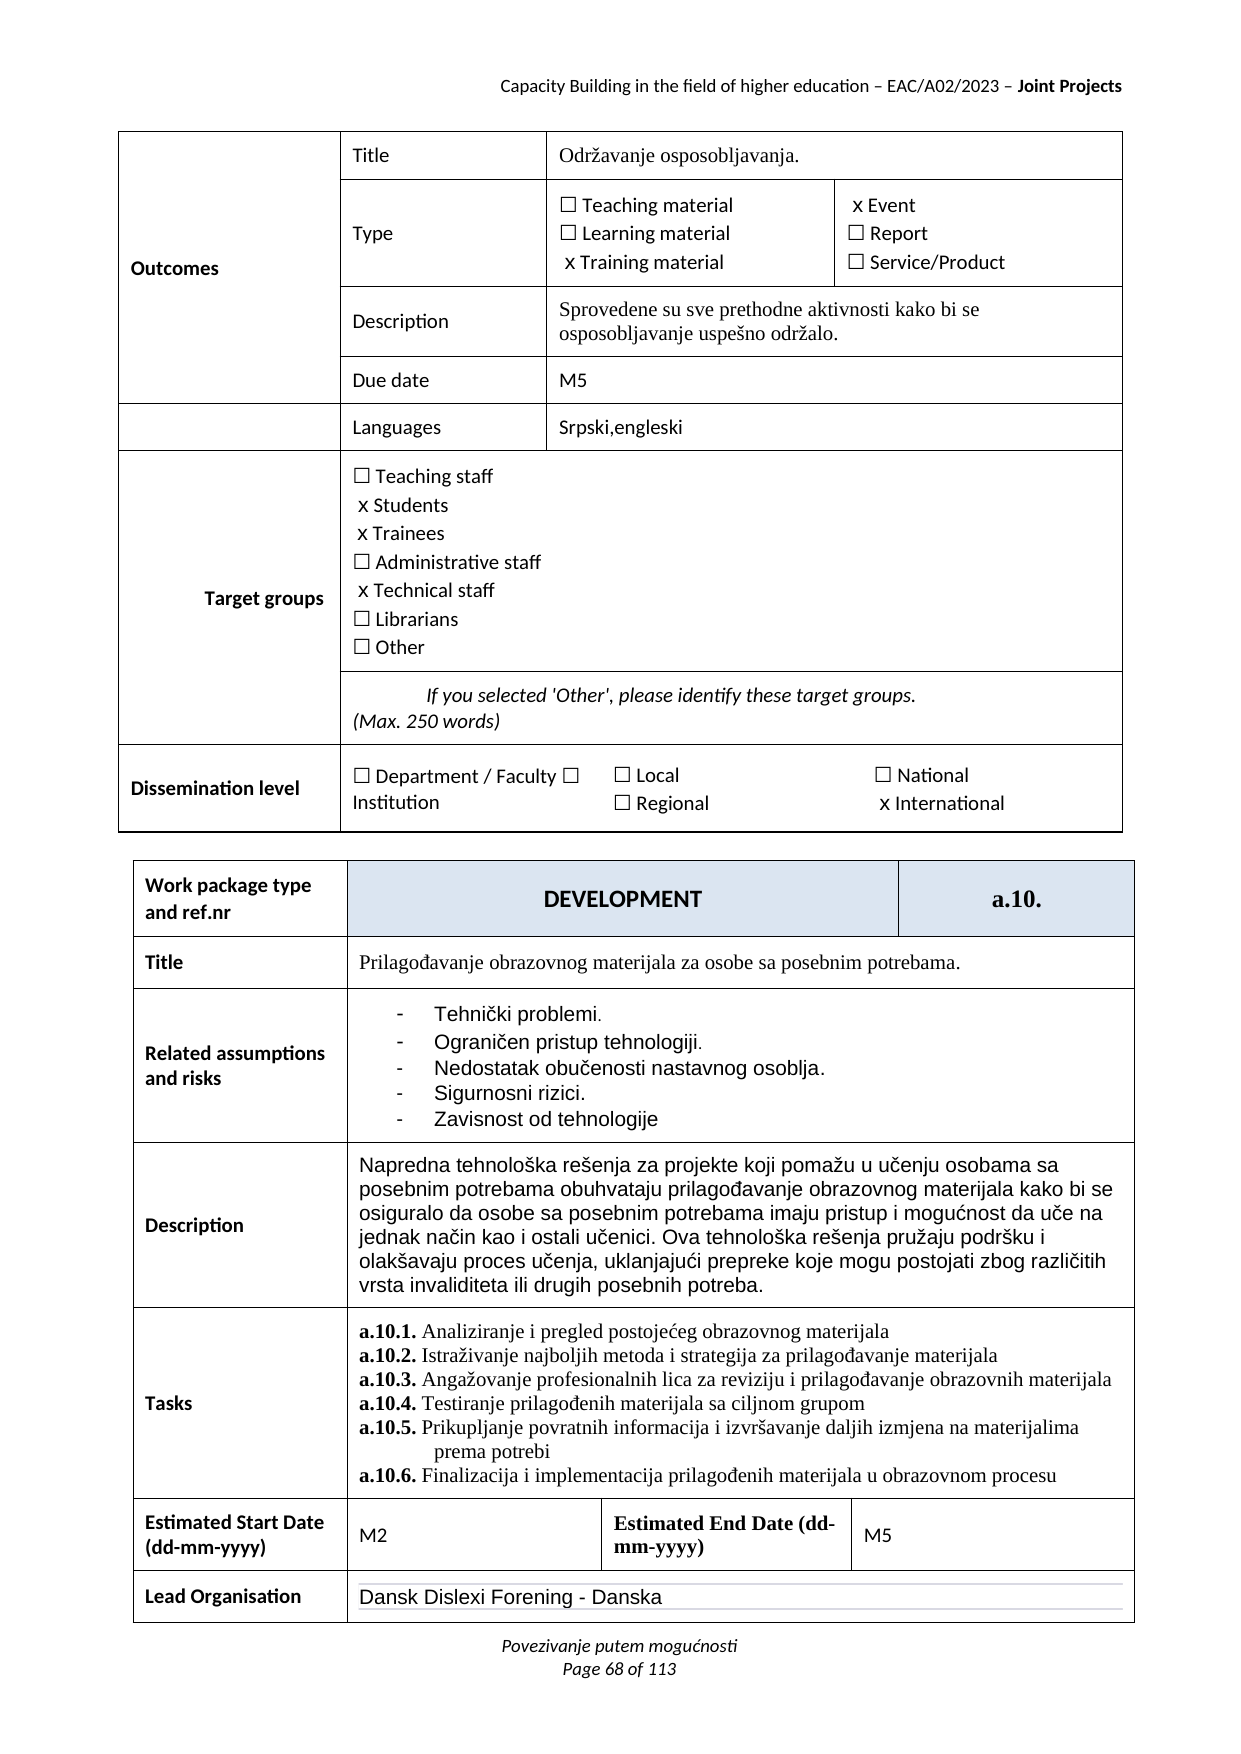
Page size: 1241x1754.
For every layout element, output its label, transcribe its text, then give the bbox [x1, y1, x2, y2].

table_cell Tasks [134, 1308, 347, 1498]
table_cell M5 [852, 1499, 1134, 1570]
table_cell Due date [341, 357, 546, 403]
table_cell Estimated End Date (dd-mm-yyyy) [602, 1499, 851, 1570]
table_cell x Event ☐ Report ☐ Service/Product [835, 180, 1122, 286]
table_cell Target groups [119, 451, 340, 744]
table_header a.10. [899, 861, 1134, 936]
table_cell Dissemination level [119, 745, 340, 831]
table_cell ☐ Local ☐ Regional [601, 745, 862, 831]
table_cell Lead Organisation [134, 1571, 347, 1622]
table_cell Sprovedene su sve prethodne aktivnosti kako bi se osposobljavanje uspešno održalo. [547, 287, 1122, 356]
table_cell [119, 404, 340, 450]
table_cell ☐ Department / Faculty ☐ Institution [341, 745, 601, 831]
table_cell Title [341, 132, 546, 178]
table_cell Napredna tehnološka rešenja za projekte koji pomažu u učenju osobama sa posebnim potrebama obuhvataju prilagođavanje obrazovnog materijala kako bi se osiguralo da osobe sa posebnim potrebama imaju pristup i mogućnost da uče na jednak način kao i ostali učenici. Ova tehnološka rešenja pružaju podršku i olakšavaju proces učenja, uklanjajući prepreke koje mogu postojati zbog različitih vrsta invaliditeta ili drugih posebnih potreba. [348, 1143, 1134, 1307]
table_cell Održavanje osposobljavanja. [547, 132, 1122, 178]
table_cell If you selected 'Other', please identify these target groups. (Max. 250 words) [341, 672, 1122, 744]
table_cell Dansk Dislexi Forening - Danska [348, 1571, 1134, 1622]
table_cell ☐ Teaching material ☐ Learning material x Training material [547, 180, 834, 286]
table_cell Title [134, 937, 347, 987]
table_cell M2 [348, 1499, 601, 1570]
table_header Work package type and ref.nr ☒ [134, 861, 347, 936]
table_cell Srpski,engleski [547, 404, 1122, 450]
table_cell Tehnički problemi. Ograničen pristup tehnologiji. Nedostatak obučenosti nastavnog osoblja. Sigurnosni rizici. Zavisnost od tehnologije [348, 989, 1134, 1142]
table_cell Related assumptions and risks [134, 989, 347, 1142]
table_cell Estimated Start Date (dd-mm-yyyy) [134, 1499, 347, 1570]
table_cell Description [134, 1143, 347, 1307]
table_cell Languages [341, 404, 546, 450]
table_cell Description [341, 287, 546, 356]
table_cell Type [341, 180, 546, 286]
table_header DEVELOPMENT [348, 861, 898, 936]
table_cell ☐ Teaching staff x Students x Trainees ☐ Administrative staff x Technical staff ☐ Librarians ☐ Other [341, 451, 1122, 671]
table_cell M5 [547, 357, 1122, 403]
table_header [119, 132, 340, 403]
table_cell Prilagođavanje obrazovnog materijala za osobe sa posebnim potrebama. [348, 937, 1134, 987]
table_cell a.10.1. Analiziranje i pregled postojećeg obrazovnog materijala a.10.2. Istraživanje najboljih metoda i strategija za prilagođavanje materijala a.10.3. Angažovanje profesionalnih lica za reviziju i prilagođavanje obrazovnih materijala a.10.4. Testiranje prilagođenih materijala sa ciljnom grupom a.10.5. Prikupljanje povratnih informacija i izvršavanje daljih izmjena na materijalima prema potrebi a.10.6. Finalizacija i implementacija prilagođenih materijala u obrazovnom procesu [348, 1308, 1134, 1498]
table_cell ☐ National x International [862, 745, 1122, 831]
